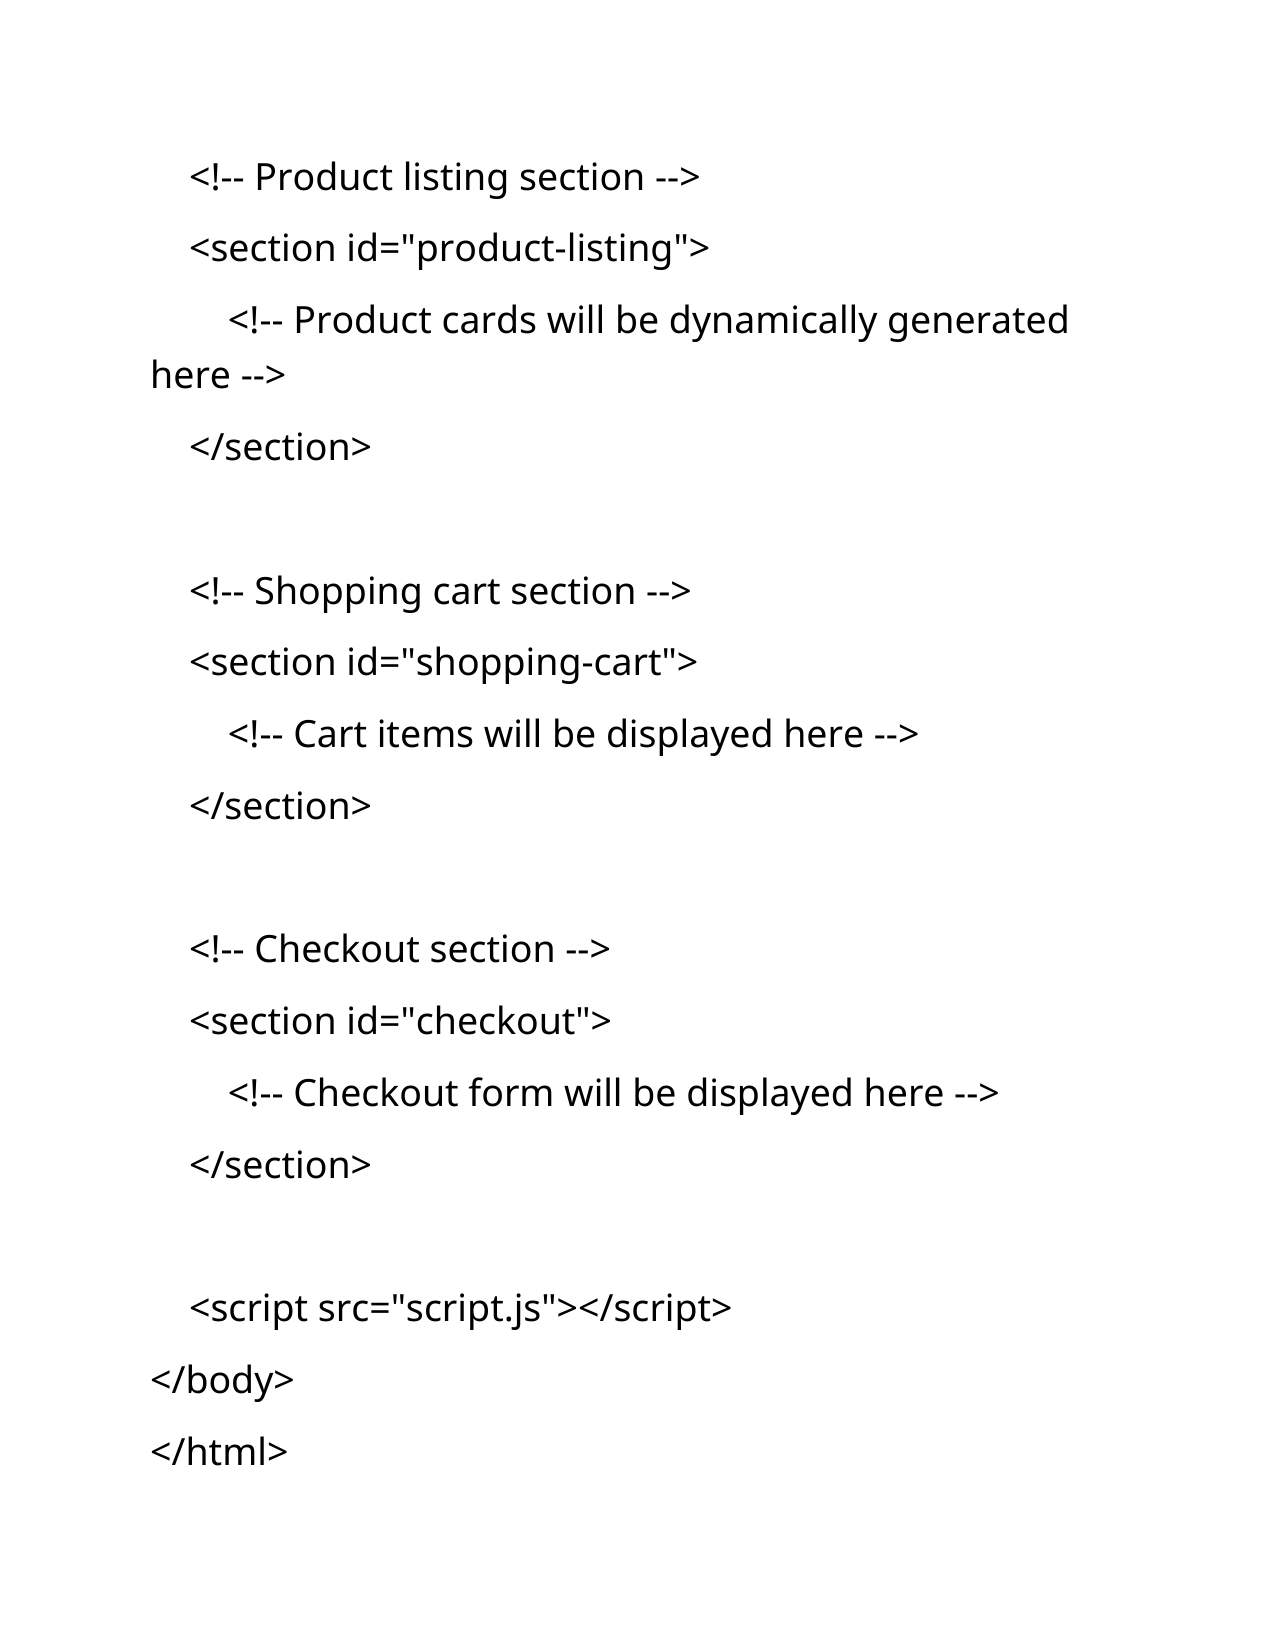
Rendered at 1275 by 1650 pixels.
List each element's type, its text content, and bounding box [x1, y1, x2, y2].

text </section> [150, 420, 1125, 471]
text <!-- Product cards will be dynamically generated here --> [150, 293, 1125, 400]
text <!-- Product listing section --> [150, 150, 1125, 201]
text <section id="checkout"> [150, 994, 1125, 1046]
text <section id="product-listing"> [150, 222, 1125, 273]
text <section id="shopping-cart"> [150, 636, 1125, 687]
text </html> [150, 1425, 1125, 1476]
text <!-- Cart items will be displayed here --> [150, 707, 1125, 758]
text <!-- Shopping cart section --> [150, 564, 1125, 615]
text </section> [150, 1138, 1125, 1189]
text <!-- Checkout form will be displayed here --> [150, 1066, 1125, 1117]
text </section> [150, 779, 1125, 830]
text <!-- Checkout section --> [150, 923, 1125, 974]
text <script src="script.js"></script> [150, 1282, 1125, 1333]
text </body> [150, 1353, 1125, 1404]
